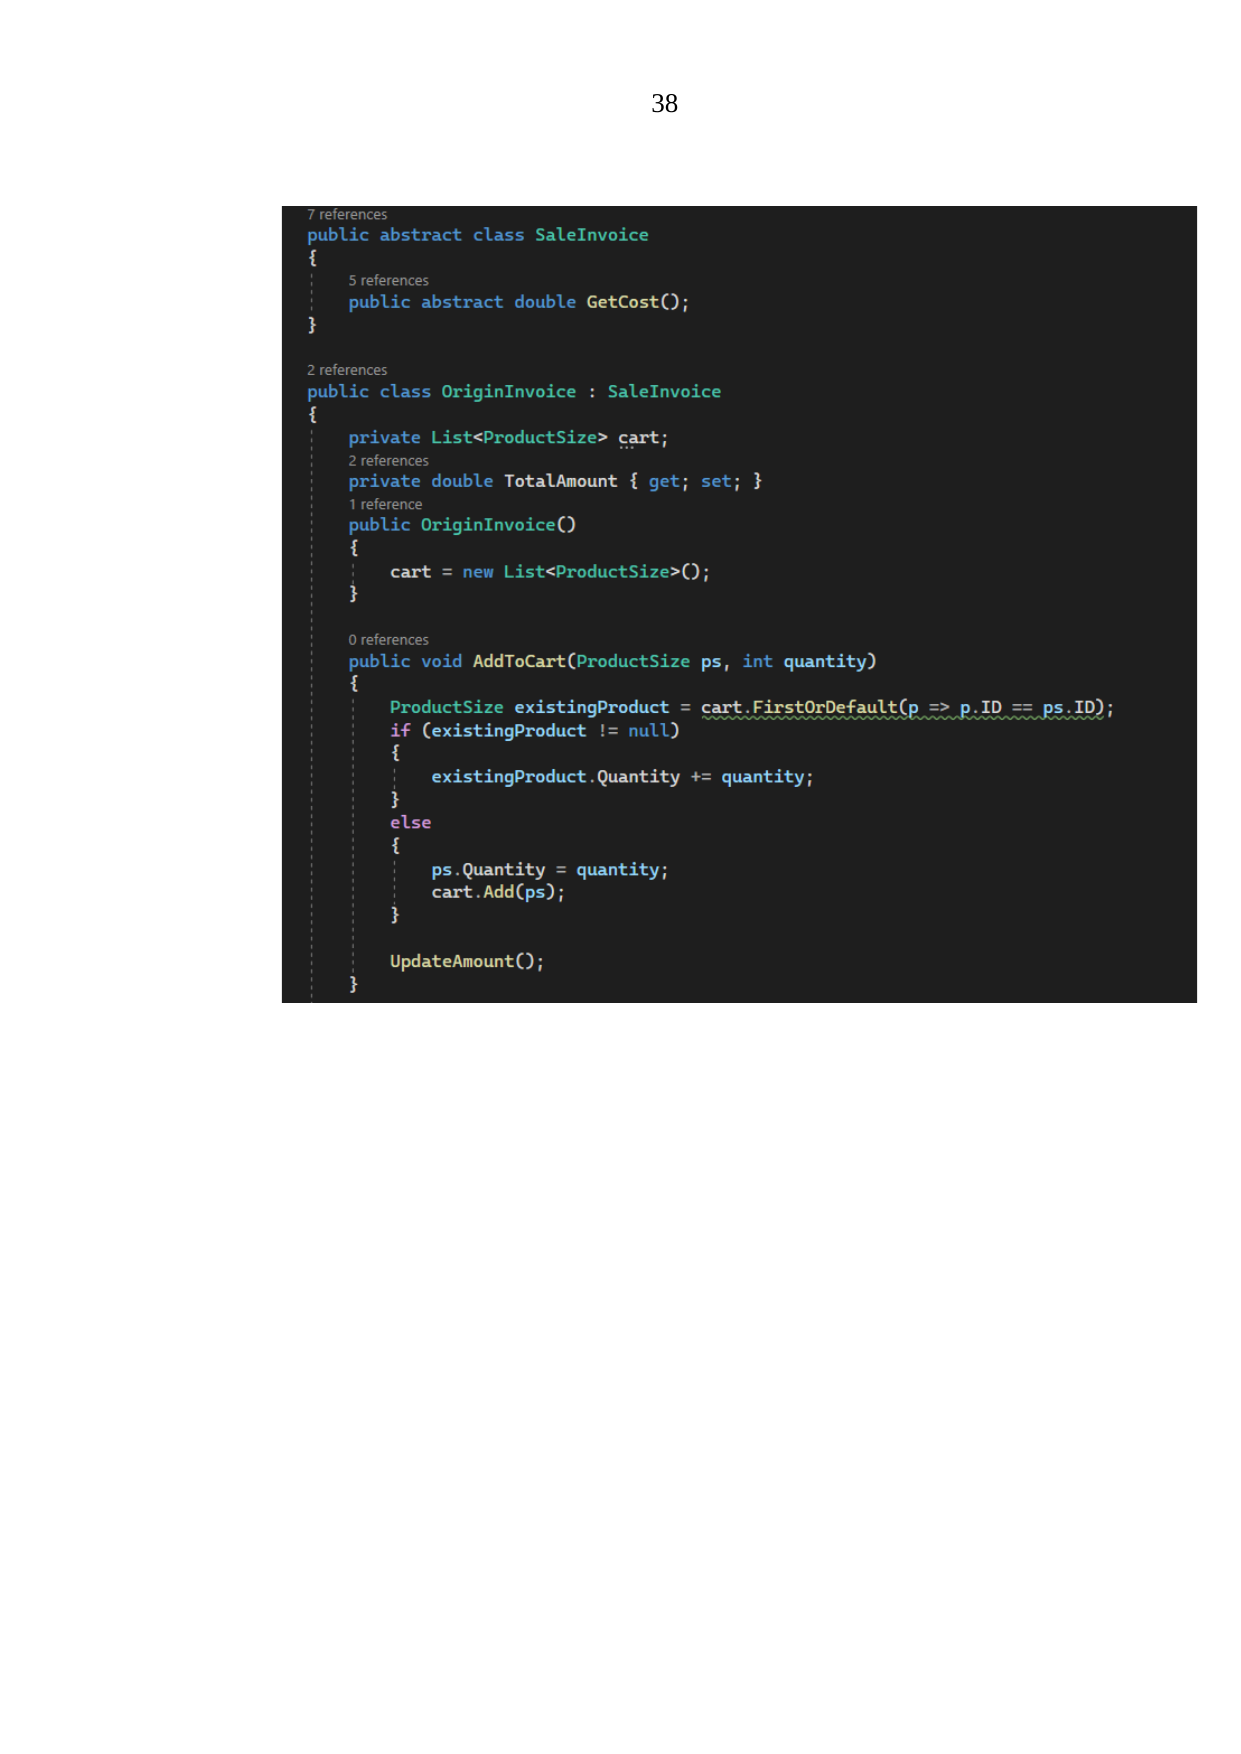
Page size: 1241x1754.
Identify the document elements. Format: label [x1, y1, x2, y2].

picture [281, 206, 1198, 1003]
